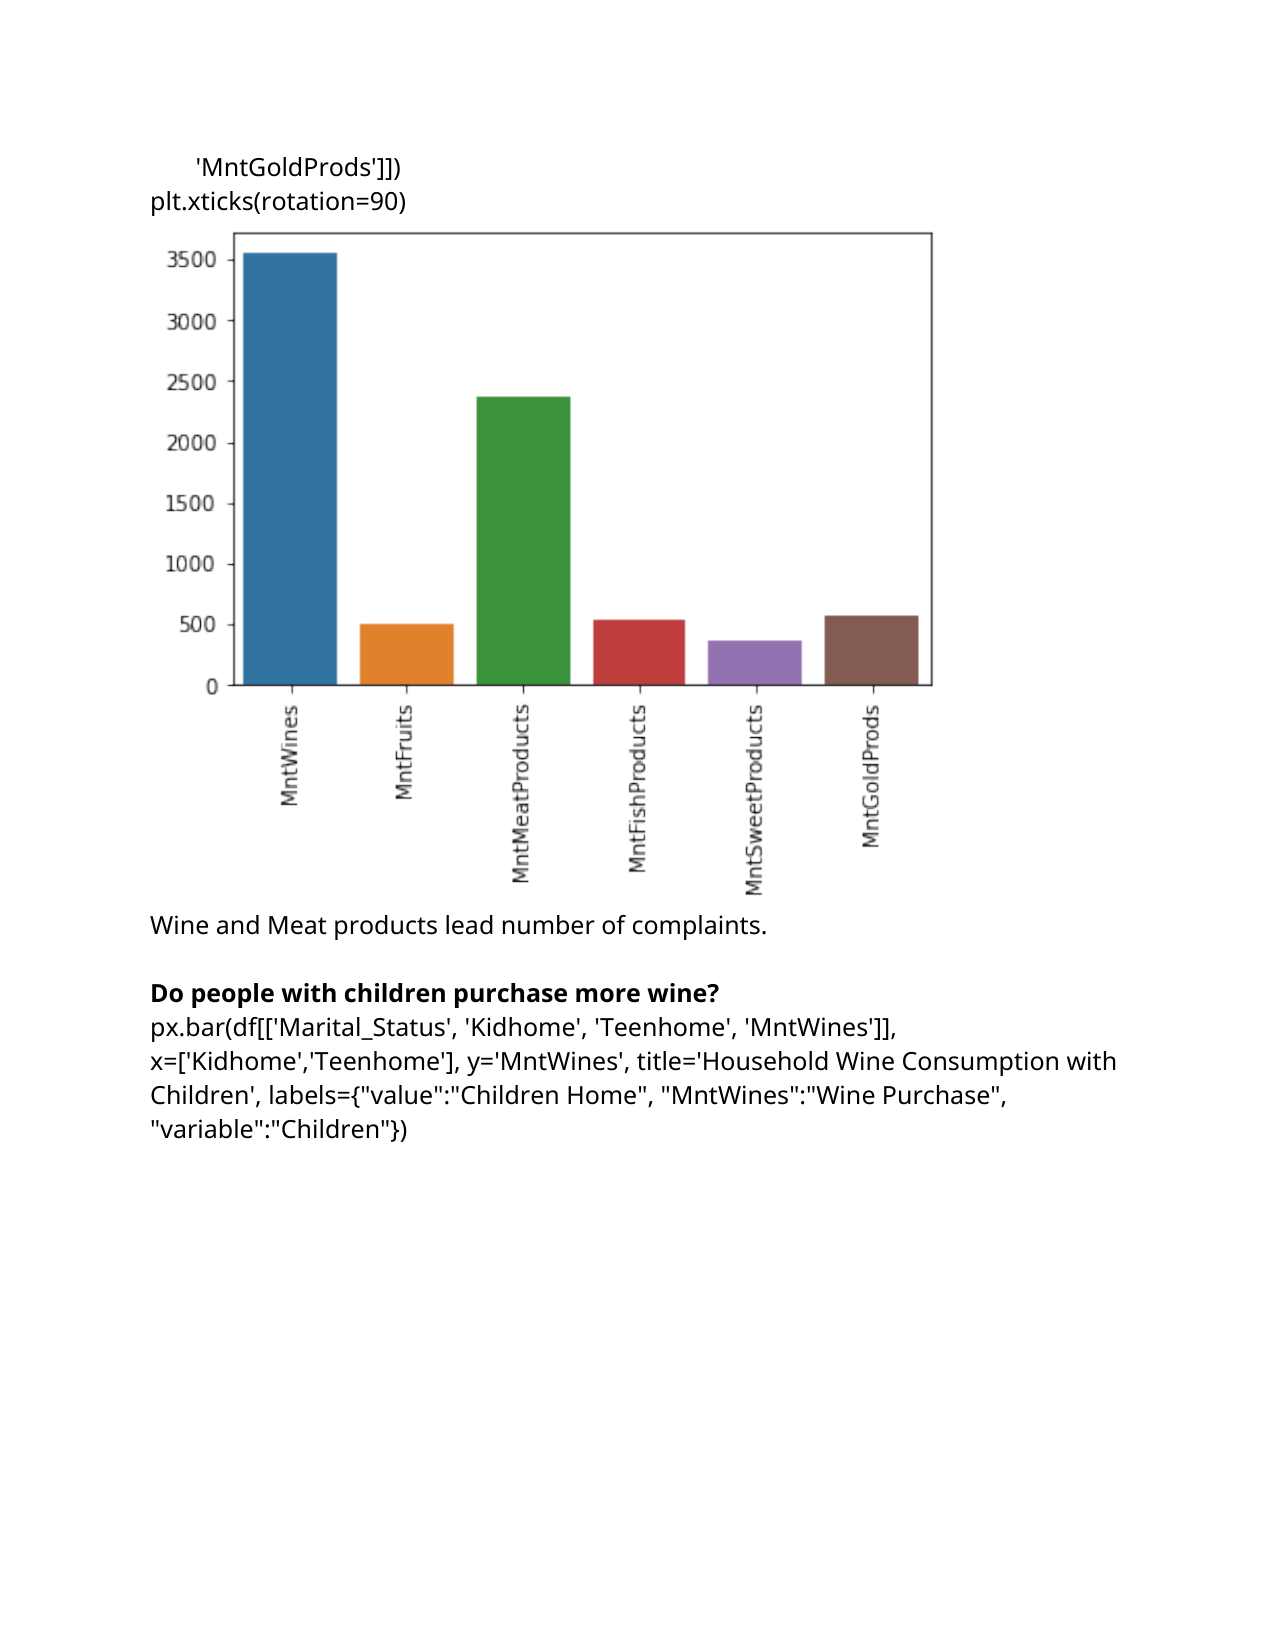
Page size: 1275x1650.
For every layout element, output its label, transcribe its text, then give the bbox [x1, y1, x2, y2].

text Wine and Meat products lead number of complaints. [150, 908, 1125, 942]
text px.bar(df[['Marital_Status', 'Kidhome', 'Teenhome', 'MntWines']], x=['Kidhome','Teenhome'], y='MntWines', title='Household Wine Consumption with Children', labels={"value":"Children Home", "MntWines":"Wine Purchase", "variable":"Children"}) [150, 1010, 1125, 1146]
picture [150, 218, 944, 908]
text Do people with children purchase more wine? [150, 976, 1125, 1010]
text plt.xticks(rotation=90) [150, 184, 1125, 218]
text 'MntGoldProds']]) [150, 150, 1125, 184]
